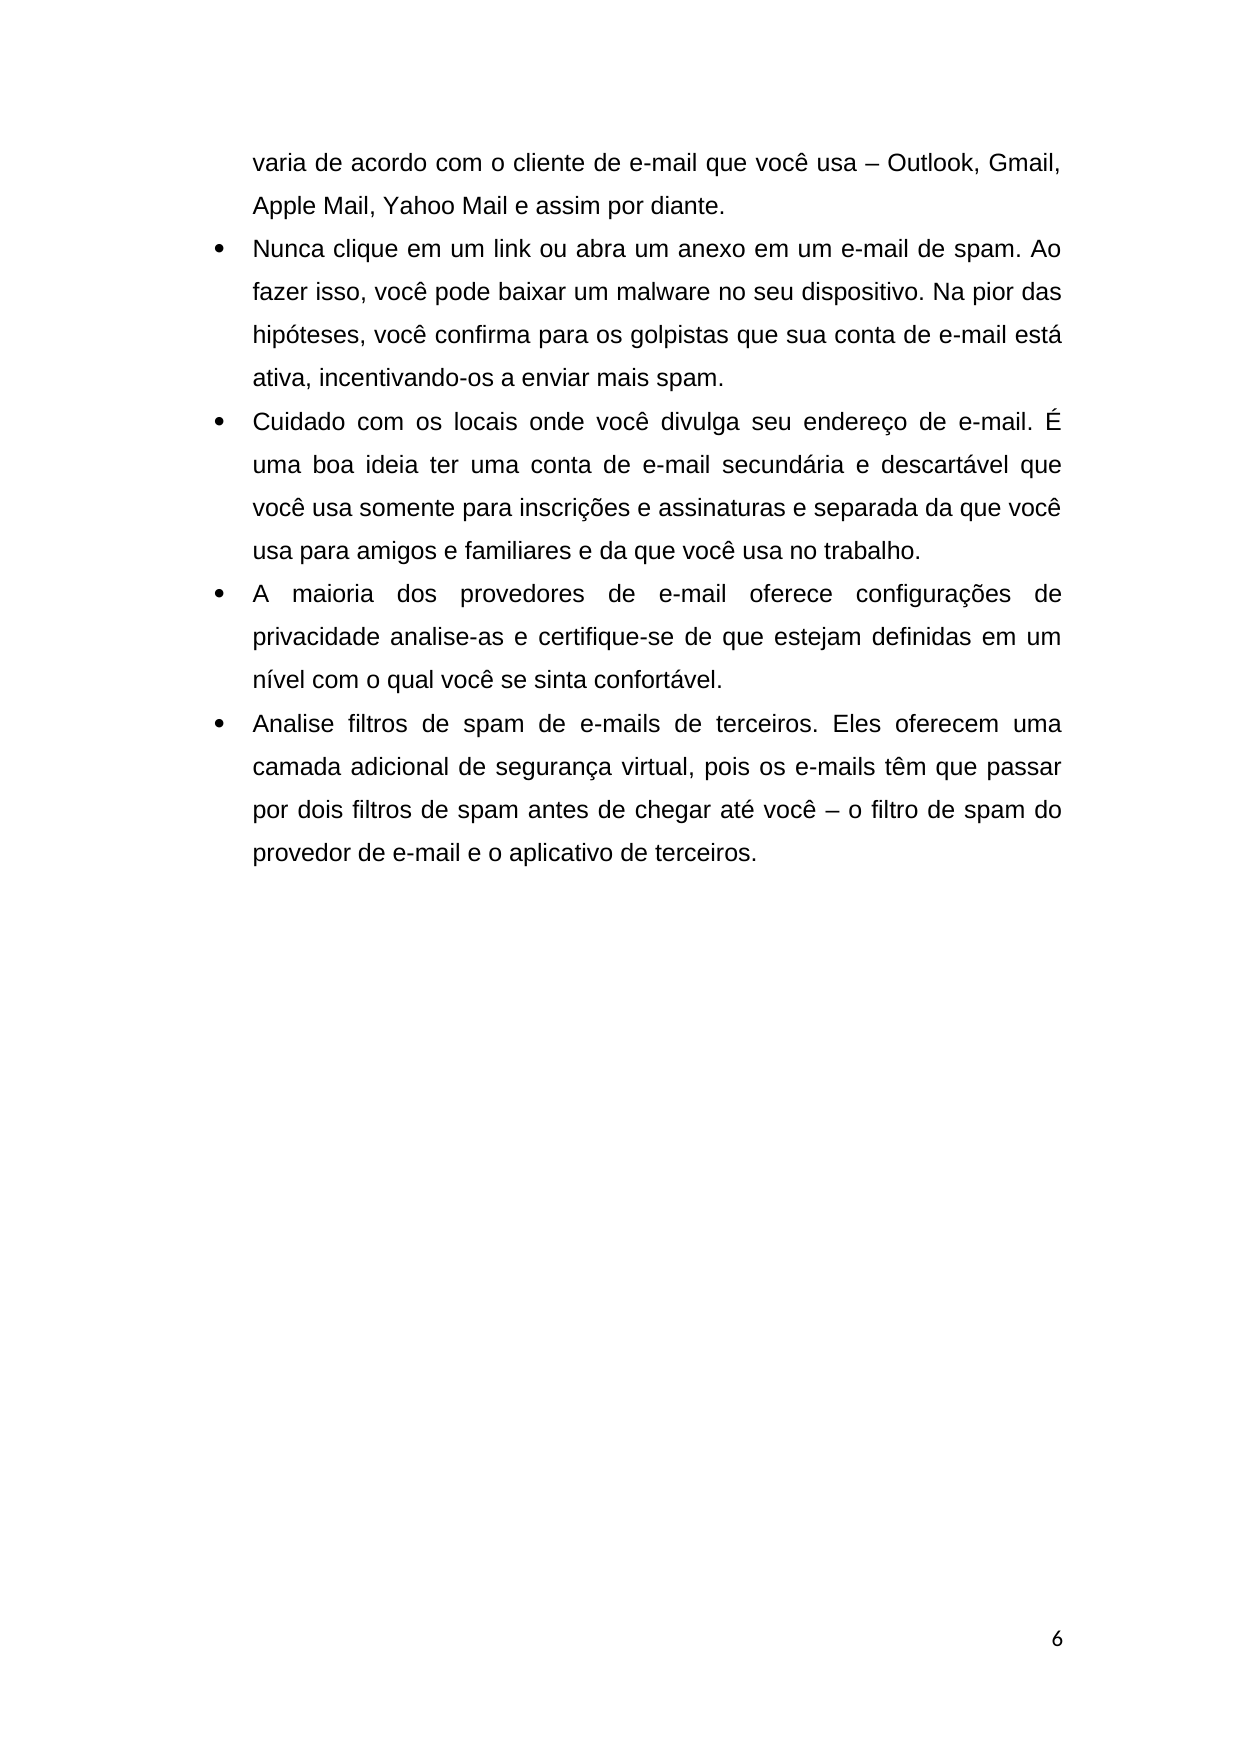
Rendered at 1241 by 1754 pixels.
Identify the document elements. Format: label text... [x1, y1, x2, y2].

list Cuidado com os locais onde você divulga seu endereço de e-mail. É uma boa ideia ter uma conta de e-mail secundária e descartável que você usa somente para inscrições e assinaturas e separada da que você usa para amigos e familiares e da que você usa no trabalho. [215, 406, 1063, 565]
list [215, 148, 1063, 219]
list Nunca clique em um link ou abra um anexo em um e-mail de spam. Ao fazer isso, você pode baixar um malware no seu dispositivo. Na pior das hipóteses, você confirma para os golpistas que sua conta de e-mail está ativa, incentivando-os a enviar mais spam. [215, 234, 1063, 392]
list A maioria dos provedores de e-mail oferece configurações de privacidade analise-as e certifique-se de que estejam definidas em um nível com o qual você se sinta confortável. [215, 579, 1063, 694]
list Analise filtros de spam de e-mails de terceiros. Eles oferecem uma camada adicional de segurança virtual, pois os e-mails têm que passar por dois filtros de spam antes de chegar até você – o filtro de spam do provedor de e-mail e o aplicativo de terceiros. [215, 708, 1063, 867]
